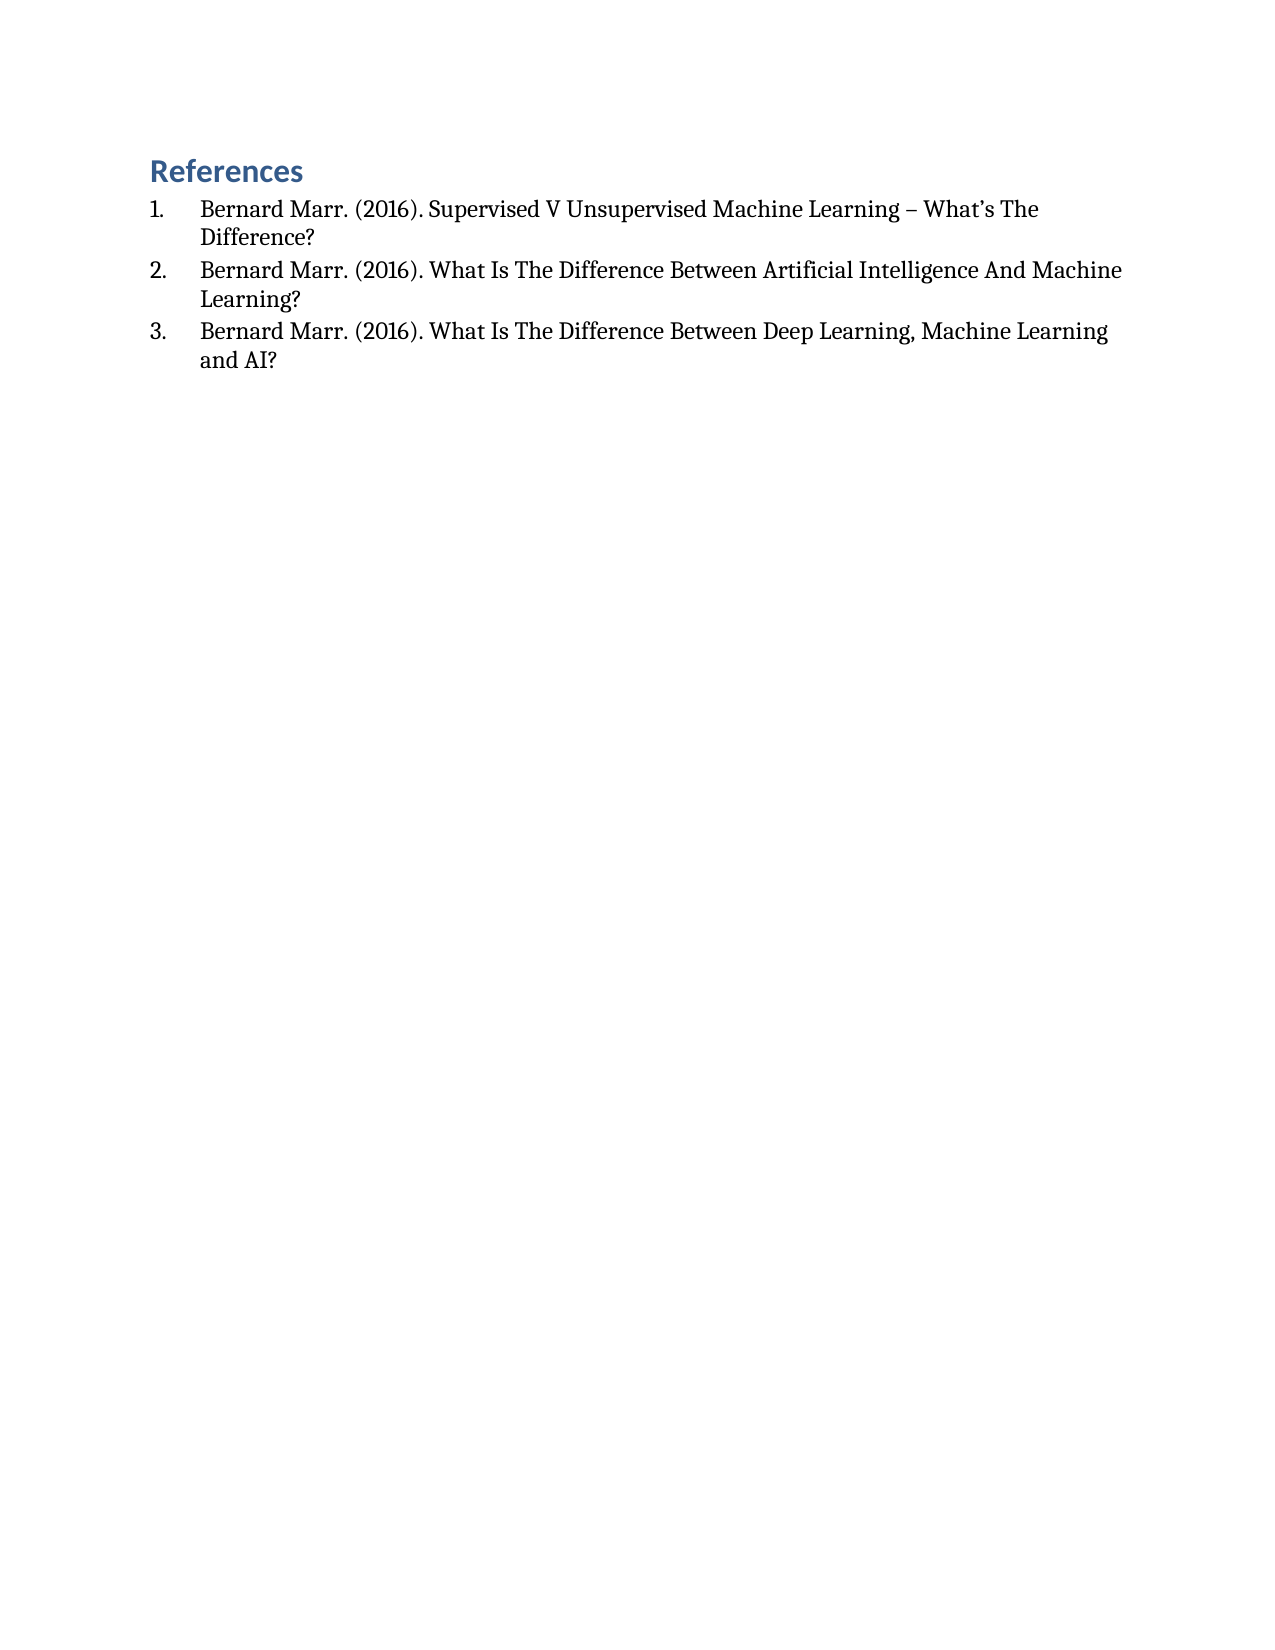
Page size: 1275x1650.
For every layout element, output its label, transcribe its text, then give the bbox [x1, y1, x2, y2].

list Bernard Marr. (2016). What Is The Difference Between Deep Learning, Machine Learning and AI? [150, 317, 1125, 374]
list Bernard Marr. (2016). Supervised V Unsupervised Machine Learning – What’s The Difference? [150, 194, 1125, 252]
list Bernard Marr. (2016). What Is The Difference Between Artificial Intelligence And Machine Learning? [150, 256, 1125, 313]
subtitle References [150, 150, 1125, 191]
